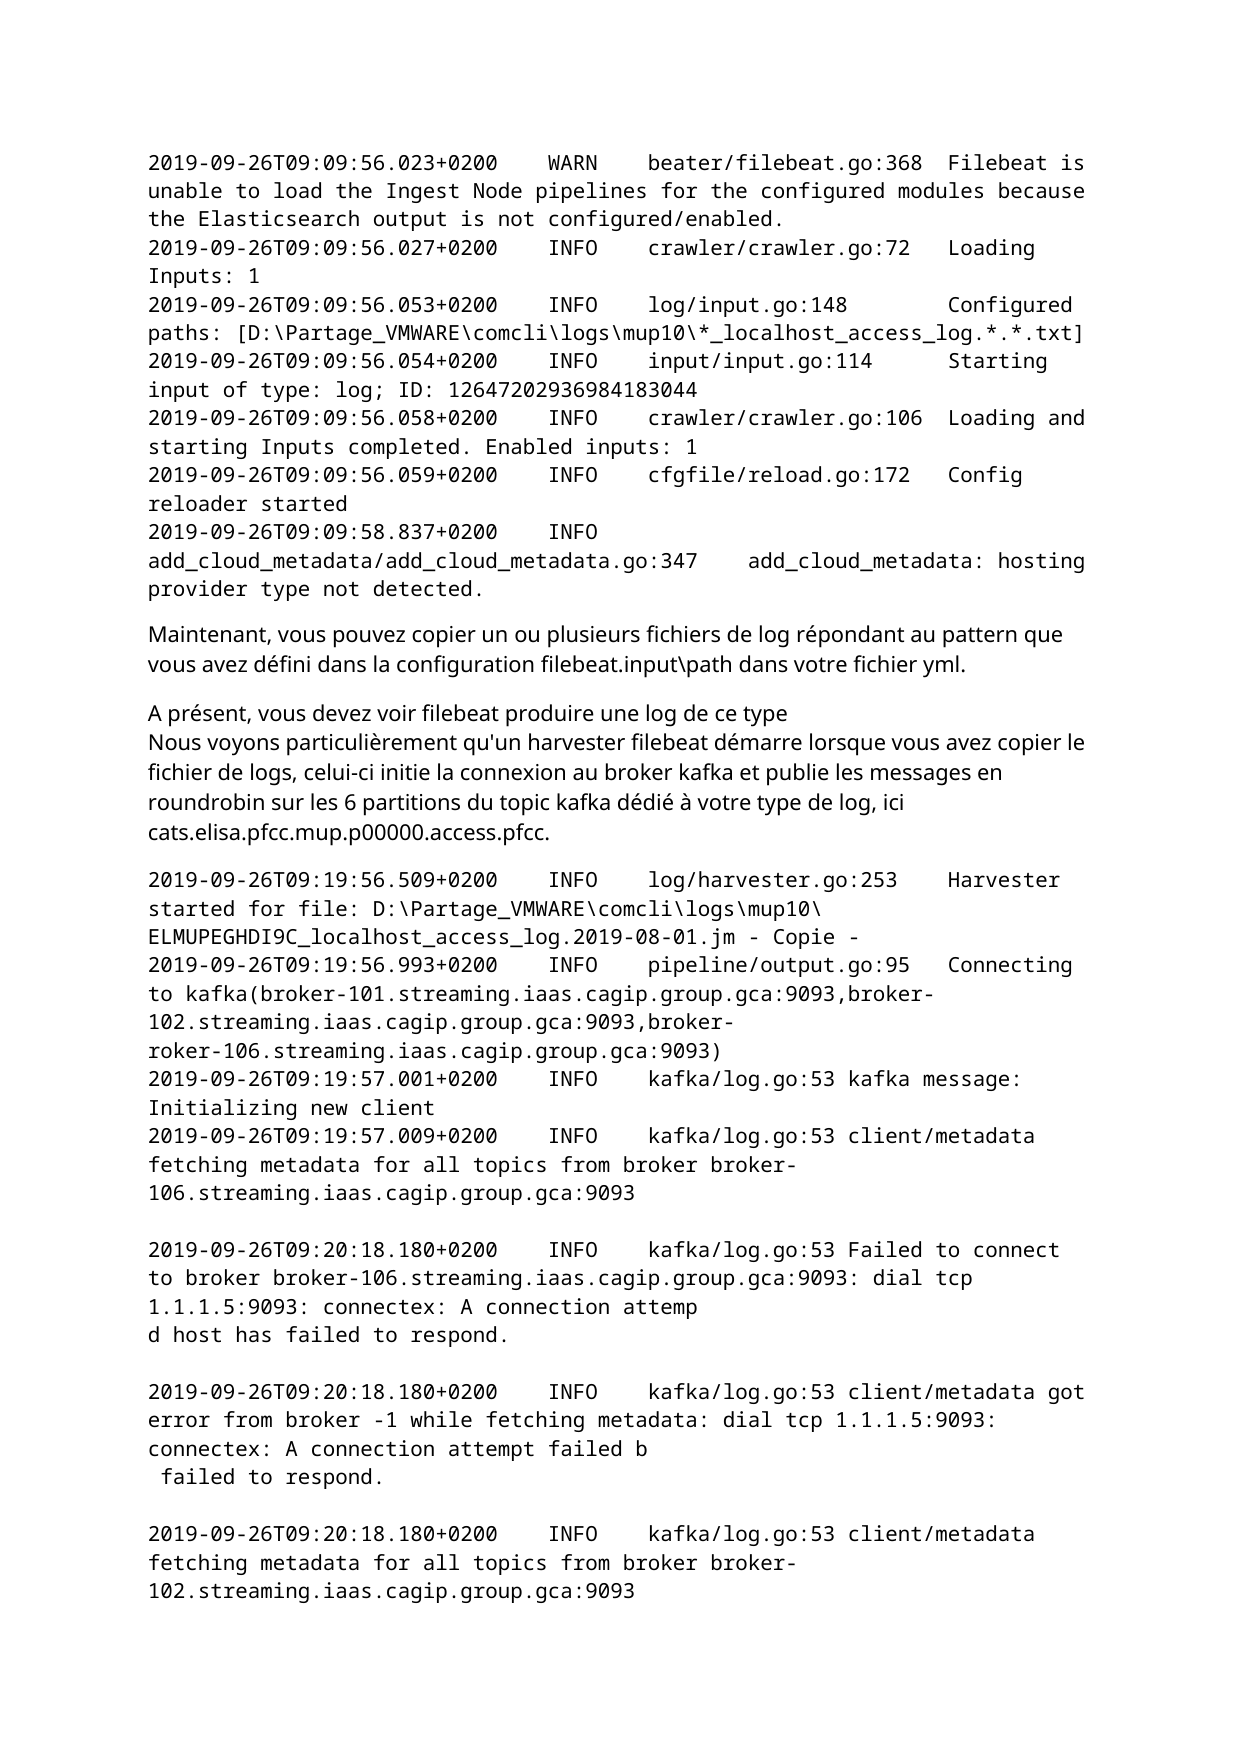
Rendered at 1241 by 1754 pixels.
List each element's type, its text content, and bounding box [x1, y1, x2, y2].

text 2019-09-26T09:09:56.027+0200 INFO crawler/crawler.go:72 Loading Inputs: 1 [148, 233, 1093, 290]
text 2019-09-26T09:09:56.059+0200 INFO cfgfile/reload.go:172 Config reloader started [148, 460, 1093, 517]
text 2019-09-26T09:19:57.001+0200 INFO kafka/log.go:53 kafka message: Initializing new client [148, 1064, 1093, 1121]
text 2019-09-26T09:09:56.023+0200 WARN beater/filebeat.go:368 Filebeat is unable to load the Ingest Node pipelines for the configured modules because the Elasticsearch output is not configured/enabled. [148, 148, 1093, 233]
text 2019-09-26T09:09:56.058+0200 INFO crawler/crawler.go:106 Loading and starting Inputs completed. Enabled inputs: 1 [148, 403, 1093, 460]
text 2019-09-26T09:19:56.509+0200 INFO log/harvester.go:253 Harvester started for file: D:\Partage_VMWARE\comcli\logs\mup10\ELMUPEGHDI9C_localhost_access_log.2019-08-01.jm - Copie - [148, 865, 1093, 951]
text d host has failed to respond. [148, 1320, 1093, 1349]
text 2019-09-26T09:19:56.993+0200 INFO pipeline/output.go:95 Connecting to kafka(broker-101.streaming.iaas.cagip.group.gca:9093,broker-102.streaming.iaas.cagip.group.gca:9093,broker- [148, 951, 1093, 1036]
text failed to respond. [148, 1462, 1093, 1491]
text 2019-09-26T09:20:18.180+0200 INFO kafka/log.go:53 client/metadata fetching metadata for all topics from broker broker-102.streaming.iaas.cagip.group.gca:9093 [148, 1519, 1093, 1605]
text 2019-09-26T09:09:56.054+0200 INFO input/input.go:114 Starting input of type: log; ID: 12647202936984183044 [148, 347, 1093, 403]
text A présent, vous devez voir filebeat produire une log de ce type Nous voyons particulièrement qu'un harvester filebeat démarre lorsque vous avez copier le fichier de logs, celui-ci initie la connexion au broker kafka et publie les messages en roundrobin sur les 6 partitions du topic kafka dédié à votre type de log, ici cats.elisa.pfcc.mup.p00000.access.pfcc. [148, 698, 1093, 847]
text 2019-09-26T09:20:18.180+0200 INFO kafka/log.go:53 Failed to connect to broker broker-106.streaming.iaas.cagip.group.gca:9093: dial tcp 1.1.1.5:9093: connectex: A connection attemp [148, 1235, 1093, 1320]
text Maintenant, vous pouvez copier un ou plusieurs fichiers de log répondant au pattern que vous avez défini dans la configuration filebeat.input\path dans votre fichier yml. [148, 619, 1093, 679]
text 2019-09-26T09:20:18.180+0200 INFO kafka/log.go:53 client/metadata got error from broker -1 while fetching metadata: dial tcp 1.1.1.5:9093: connectex: A connection attempt failed b [148, 1377, 1093, 1462]
text roker-106.streaming.iaas.cagip.group.gca:9093) [148, 1036, 1093, 1064]
text 2019-09-26T09:09:56.053+0200 INFO log/input.go:148 Configured paths: [D:\Partage_VMWARE\comcli\logs\mup10\*_localhost_access_log.*.*.txt] [148, 290, 1093, 347]
text 2019-09-26T09:19:57.009+0200 INFO kafka/log.go:53 client/metadata fetching metadata for all topics from broker broker-106.streaming.iaas.cagip.group.gca:9093 [148, 1121, 1093, 1207]
text 2019-09-26T09:09:58.837+0200 INFO add_cloud_metadata/add_cloud_metadata.go:347 add_cloud_metadata: hosting provider type not detected. [148, 517, 1093, 603]
